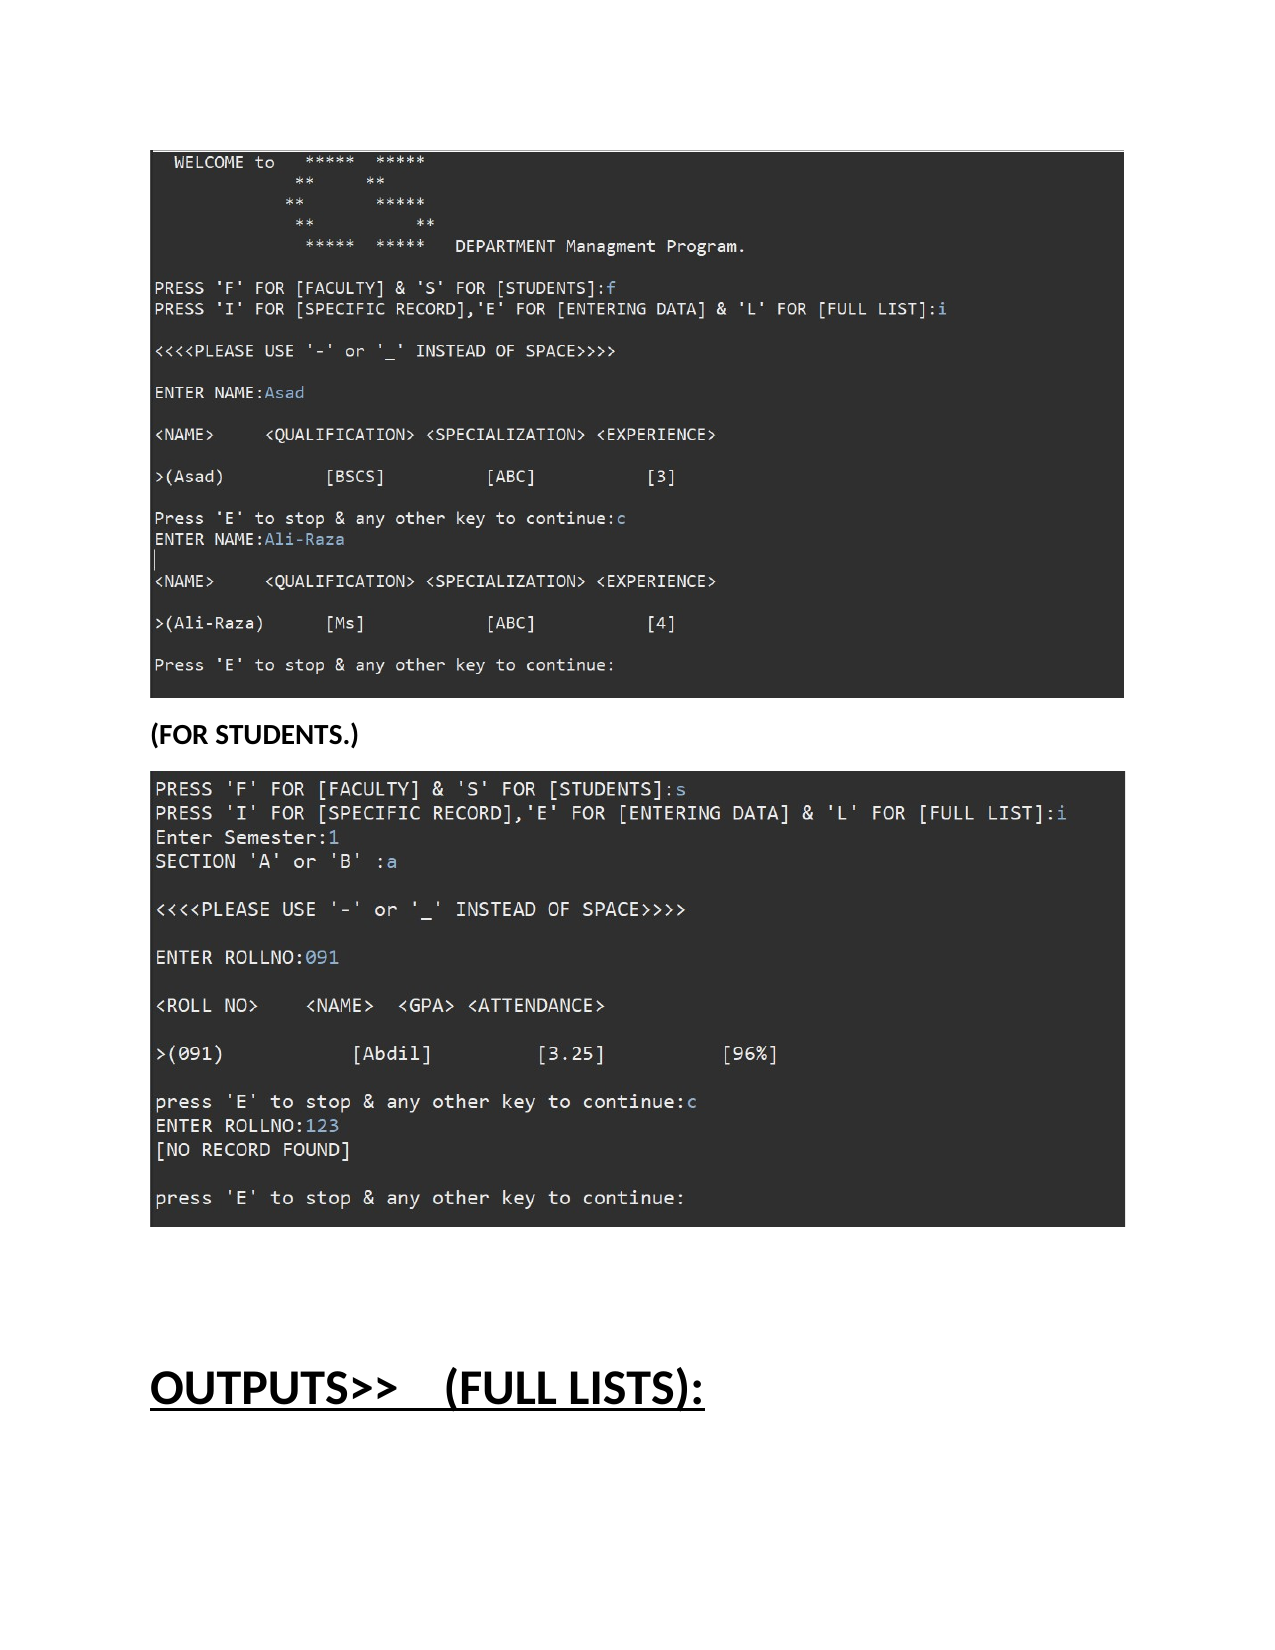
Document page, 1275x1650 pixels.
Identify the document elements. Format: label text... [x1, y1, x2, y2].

text (FOR STUDENTS.) [150, 716, 1125, 752]
picture [150, 771, 1125, 1227]
text OUTPUTS>> (FULL LISTS): [150, 1356, 1125, 1417]
picture [150, 150, 1124, 698]
